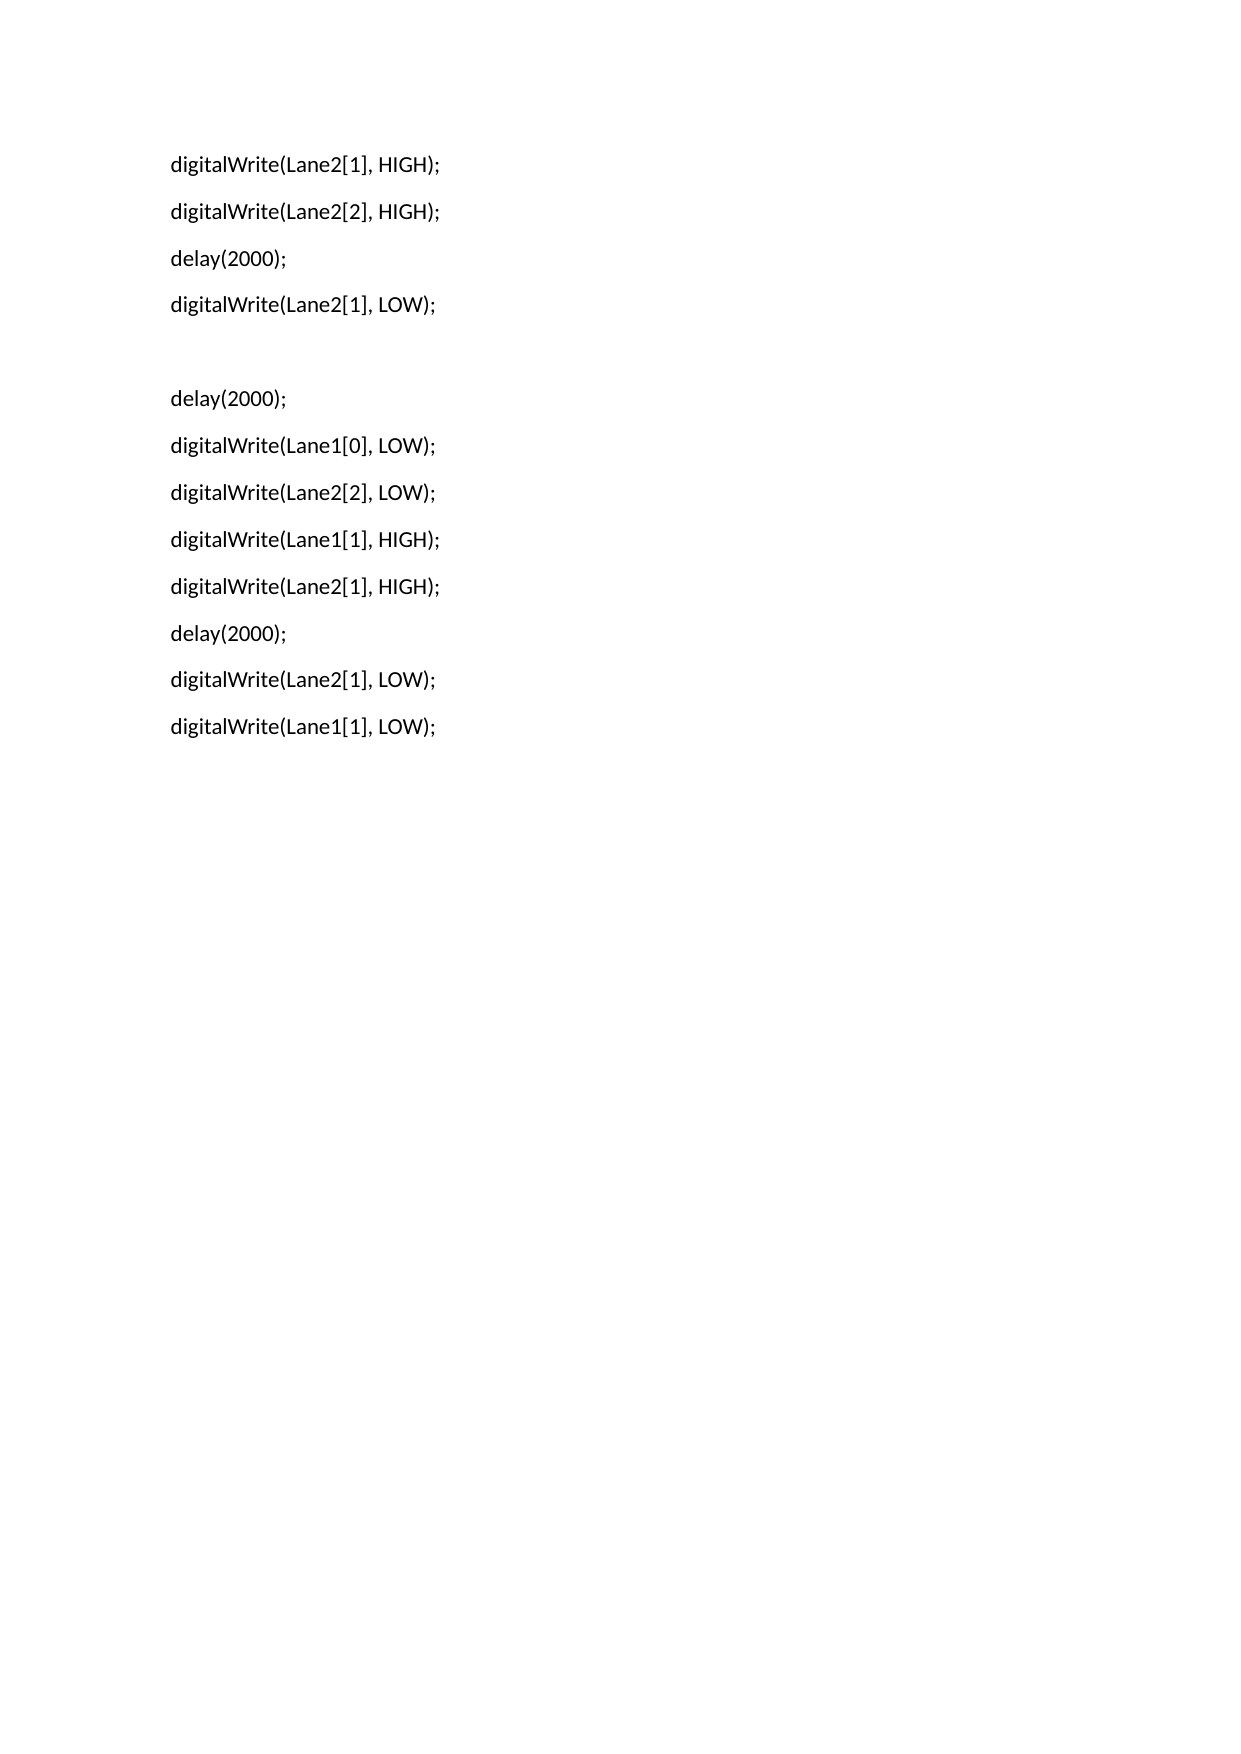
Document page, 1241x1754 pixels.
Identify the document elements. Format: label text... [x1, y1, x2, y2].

text delay(2000); [150, 384, 1090, 412]
text digitalWrite(Lane1[1], HIGH); [150, 525, 1090, 553]
text delay(2000); [150, 244, 1090, 272]
text digitalWrite(Lane1[1], LOW); [150, 712, 1090, 741]
text digitalWrite(Lane2[1], LOW); [150, 291, 1090, 319]
text digitalWrite(Lane2[1], LOW); [150, 666, 1090, 694]
text digitalWrite(Lane2[2], LOW); [150, 478, 1090, 506]
text digitalWrite(Lane2[1], HIGH); [150, 150, 1090, 178]
text delay(2000); [150, 619, 1090, 647]
text digitalWrite(Lane2[2], HIGH); [150, 197, 1090, 225]
text digitalWrite(Lane1[0], LOW); [150, 431, 1090, 459]
text digitalWrite(Lane2[1], HIGH); [150, 572, 1090, 600]
